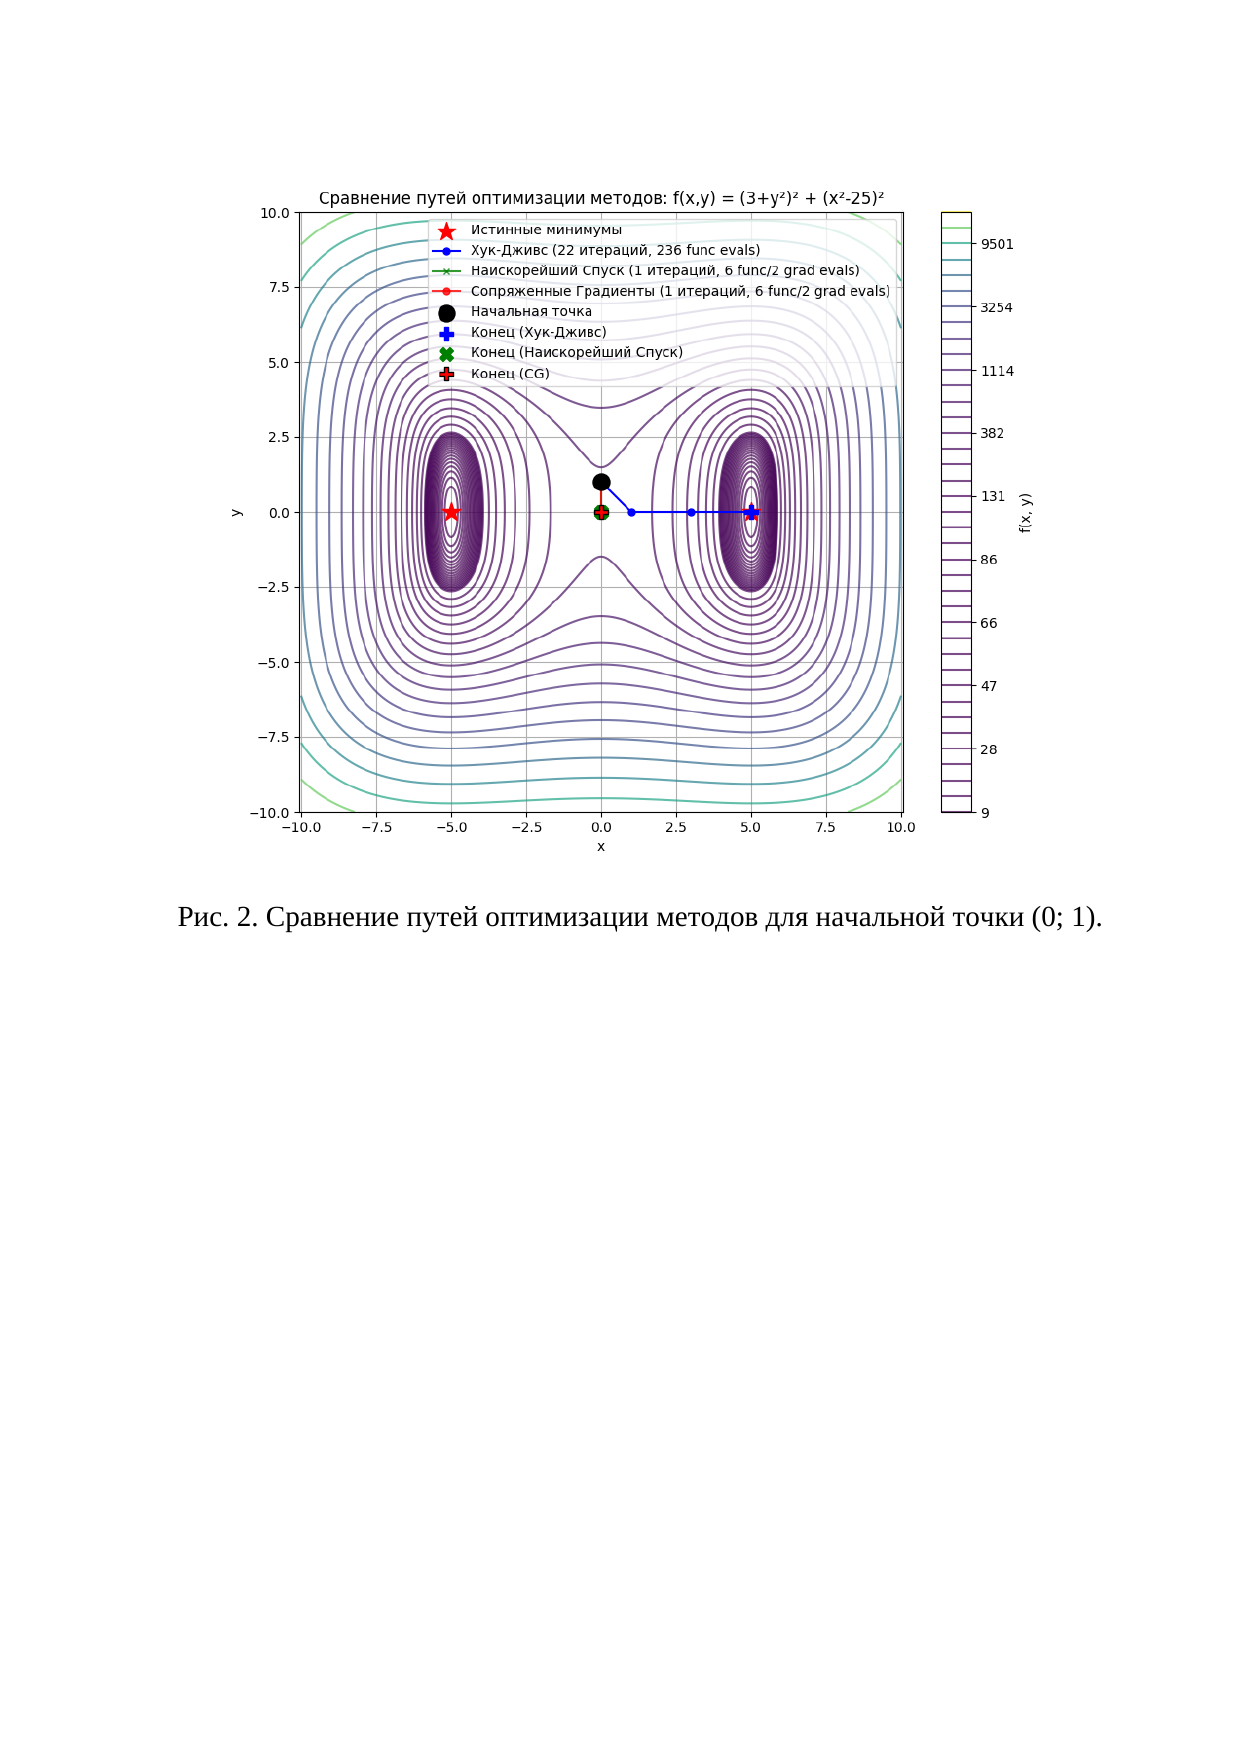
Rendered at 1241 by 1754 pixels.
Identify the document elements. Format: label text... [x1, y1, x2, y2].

picture [177, 118, 1151, 897]
